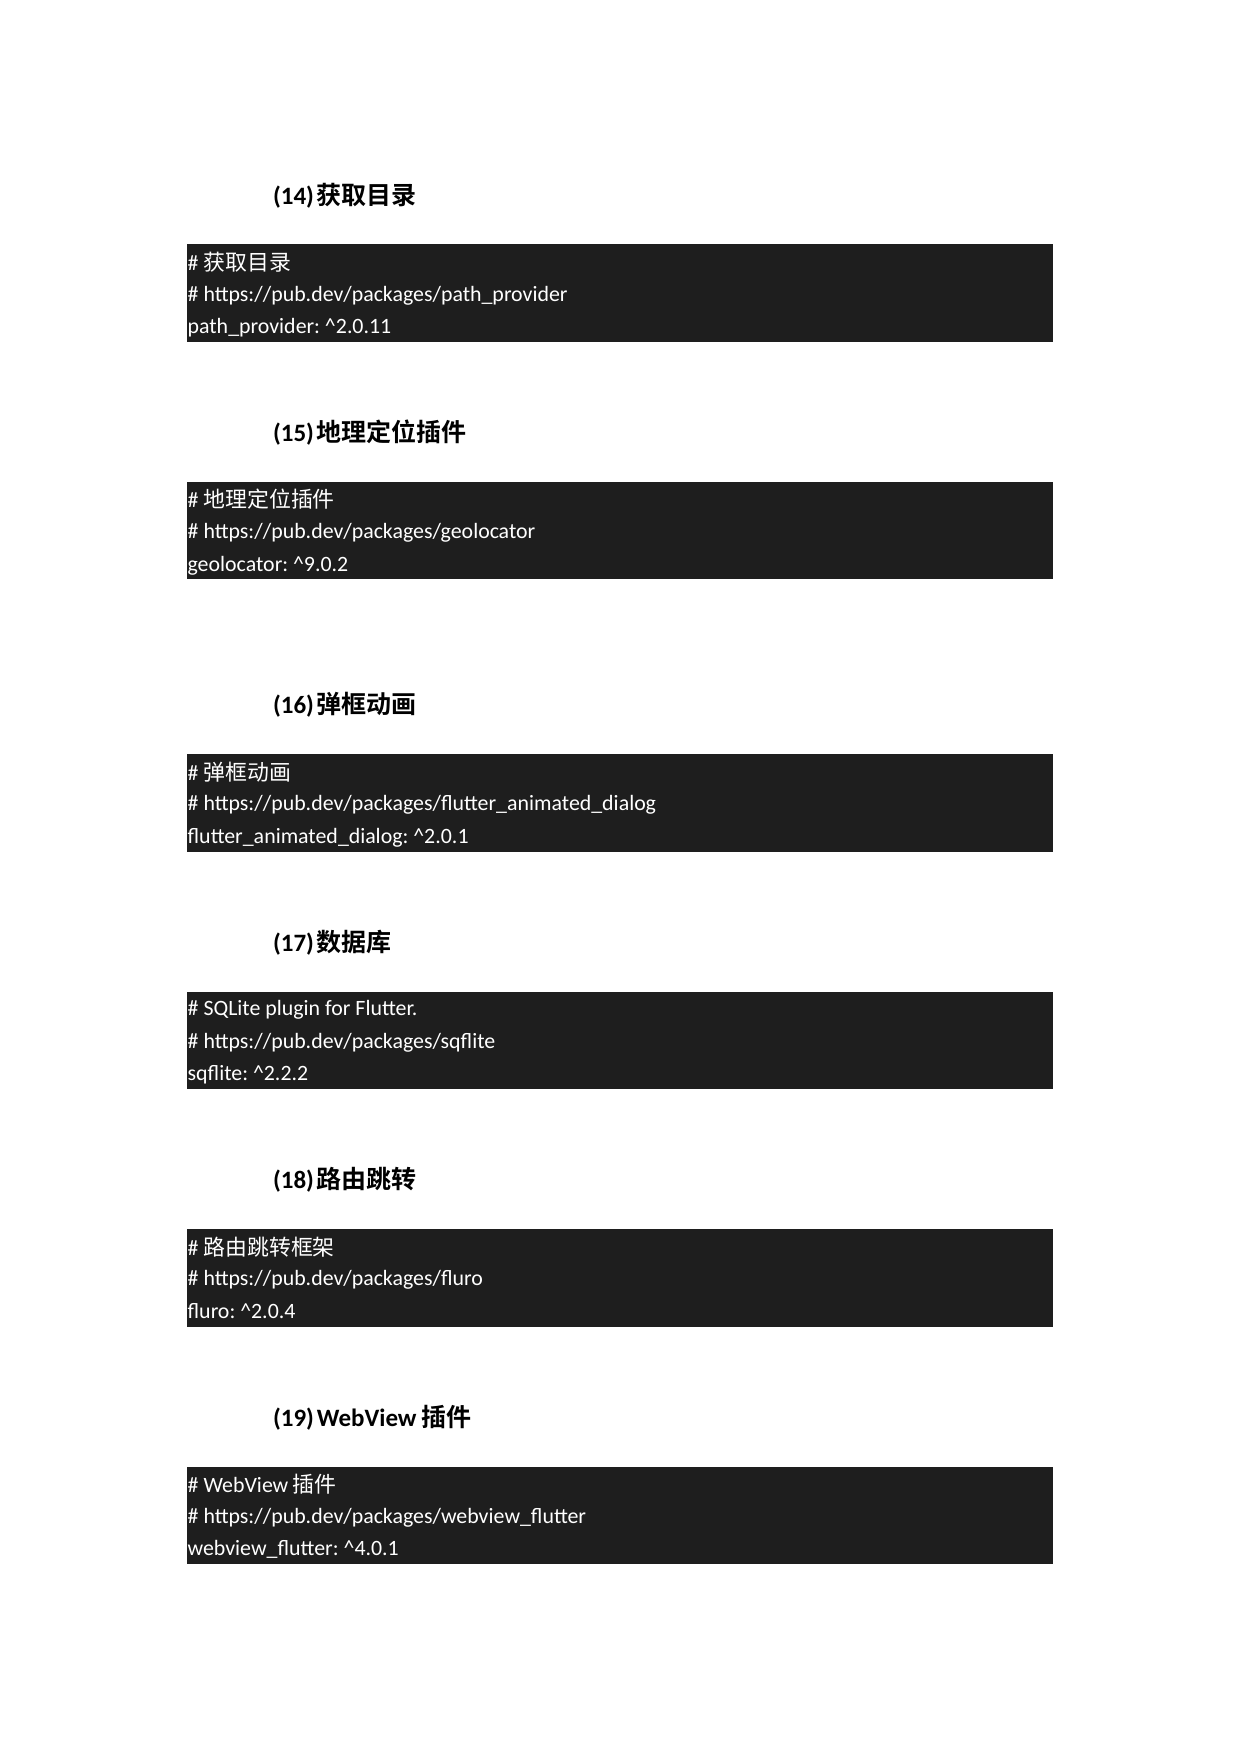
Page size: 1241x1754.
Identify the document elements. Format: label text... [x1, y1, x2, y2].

text # 地理定位插件 [187, 482, 1053, 514]
text geolocator: ^9.0.2 [187, 547, 1053, 579]
subtitle 路由跳转 [273, 1147, 1053, 1212]
text sqflite: ^2.2.2 [187, 1057, 1053, 1089]
text # https://pub.dev/packages/webview_flutter [187, 1499, 1053, 1532]
subtitle 弹框动画 [273, 672, 1053, 737]
text # https://pub.dev/packages/geolocator [187, 514, 1053, 547]
text # https://pub.dev/packages/flutter_animated_dialog [187, 787, 1053, 819]
text # WebView插件 [187, 1467, 1053, 1499]
text # 路由跳转框架 [187, 1229, 1053, 1262]
text webview_flutter: ^4.0.1 [187, 1532, 1053, 1564]
text # https://pub.dev/packages/path_provider [187, 277, 1053, 309]
subtitle 数据库 [273, 909, 1053, 974]
text # 获取目录 [187, 244, 1053, 277]
text # https://pub.dev/packages/sqflite [187, 1024, 1053, 1057]
text path_provider: ^2.0.11 [187, 309, 1053, 342]
subtitle WebView插件 [273, 1384, 1053, 1449]
text fluro: ^2.0.4 [187, 1294, 1053, 1327]
subtitle 地理定位插件 [273, 399, 1053, 464]
text flutter_animated_dialog: ^2.0.1 [187, 819, 1053, 852]
text # https://pub.dev/packages/fluro [187, 1262, 1053, 1294]
text # SQLite plugin for Flutter. [187, 992, 1053, 1024]
subtitle 获取目录 [273, 162, 1053, 227]
text # 弹框动画 [187, 754, 1053, 787]
